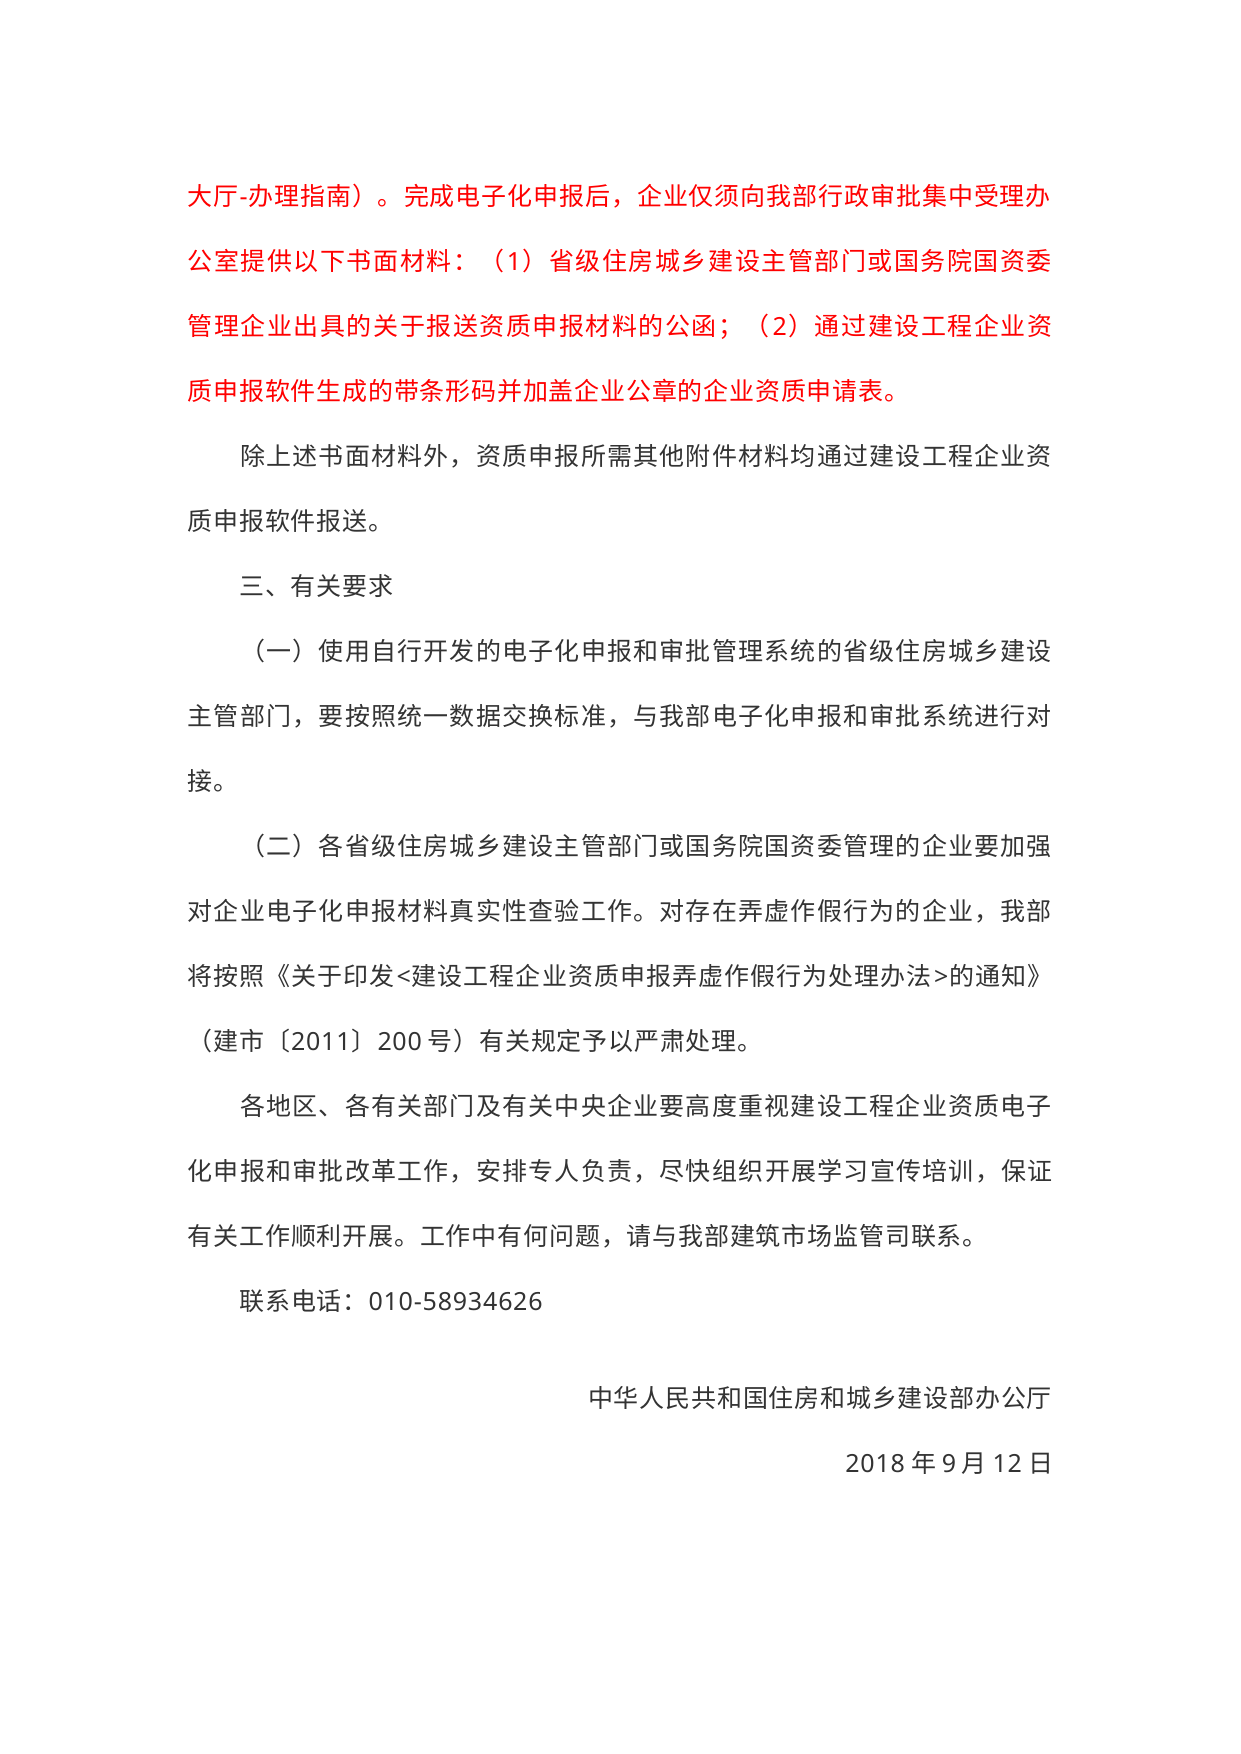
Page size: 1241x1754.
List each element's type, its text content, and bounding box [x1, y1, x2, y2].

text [187, 162, 1053, 422]
text 各地区、各有关部门及有关中央企业要高度重视建设工程企业资质电子化申报和审批改革工作，安排专人负责，尽快组织开展学习宣传培训，保证有关工作顺利开展。工作中有何问题，请与我部建筑市场监管司联系。 [187, 1072, 1053, 1267]
text 联系电话：010-58934626 [187, 1267, 1053, 1332]
text （一）使用自行开发的电子化申报和审批管理系统的省级住房城乡建设主管部门，要按照统一数据交换标准，与我部电子化申报和审批系统进行对接。 [187, 617, 1053, 812]
text 三、有关要求 [187, 552, 1053, 617]
text （二）各省级住房城乡建设主管部门或国务院国资委管理的企业要加强对企业电子化申报材料真实性查验工作。对存在弄虚作假行为的企业，我部将按照《关于印发<建设工程企业资质申报弄虚作假行为处理办法>的通知》（建市〔2011〕200号）有关规定予以严肃处理。 [187, 812, 1053, 1072]
text 中华人民共和国住房和城乡建设部办公厅 2018年9月12日 [187, 1364, 1053, 1494]
text 除上述书面材料外，资质申报所需其他附件材料均通过建设工程企业资质申报软件报送。 [187, 422, 1053, 552]
